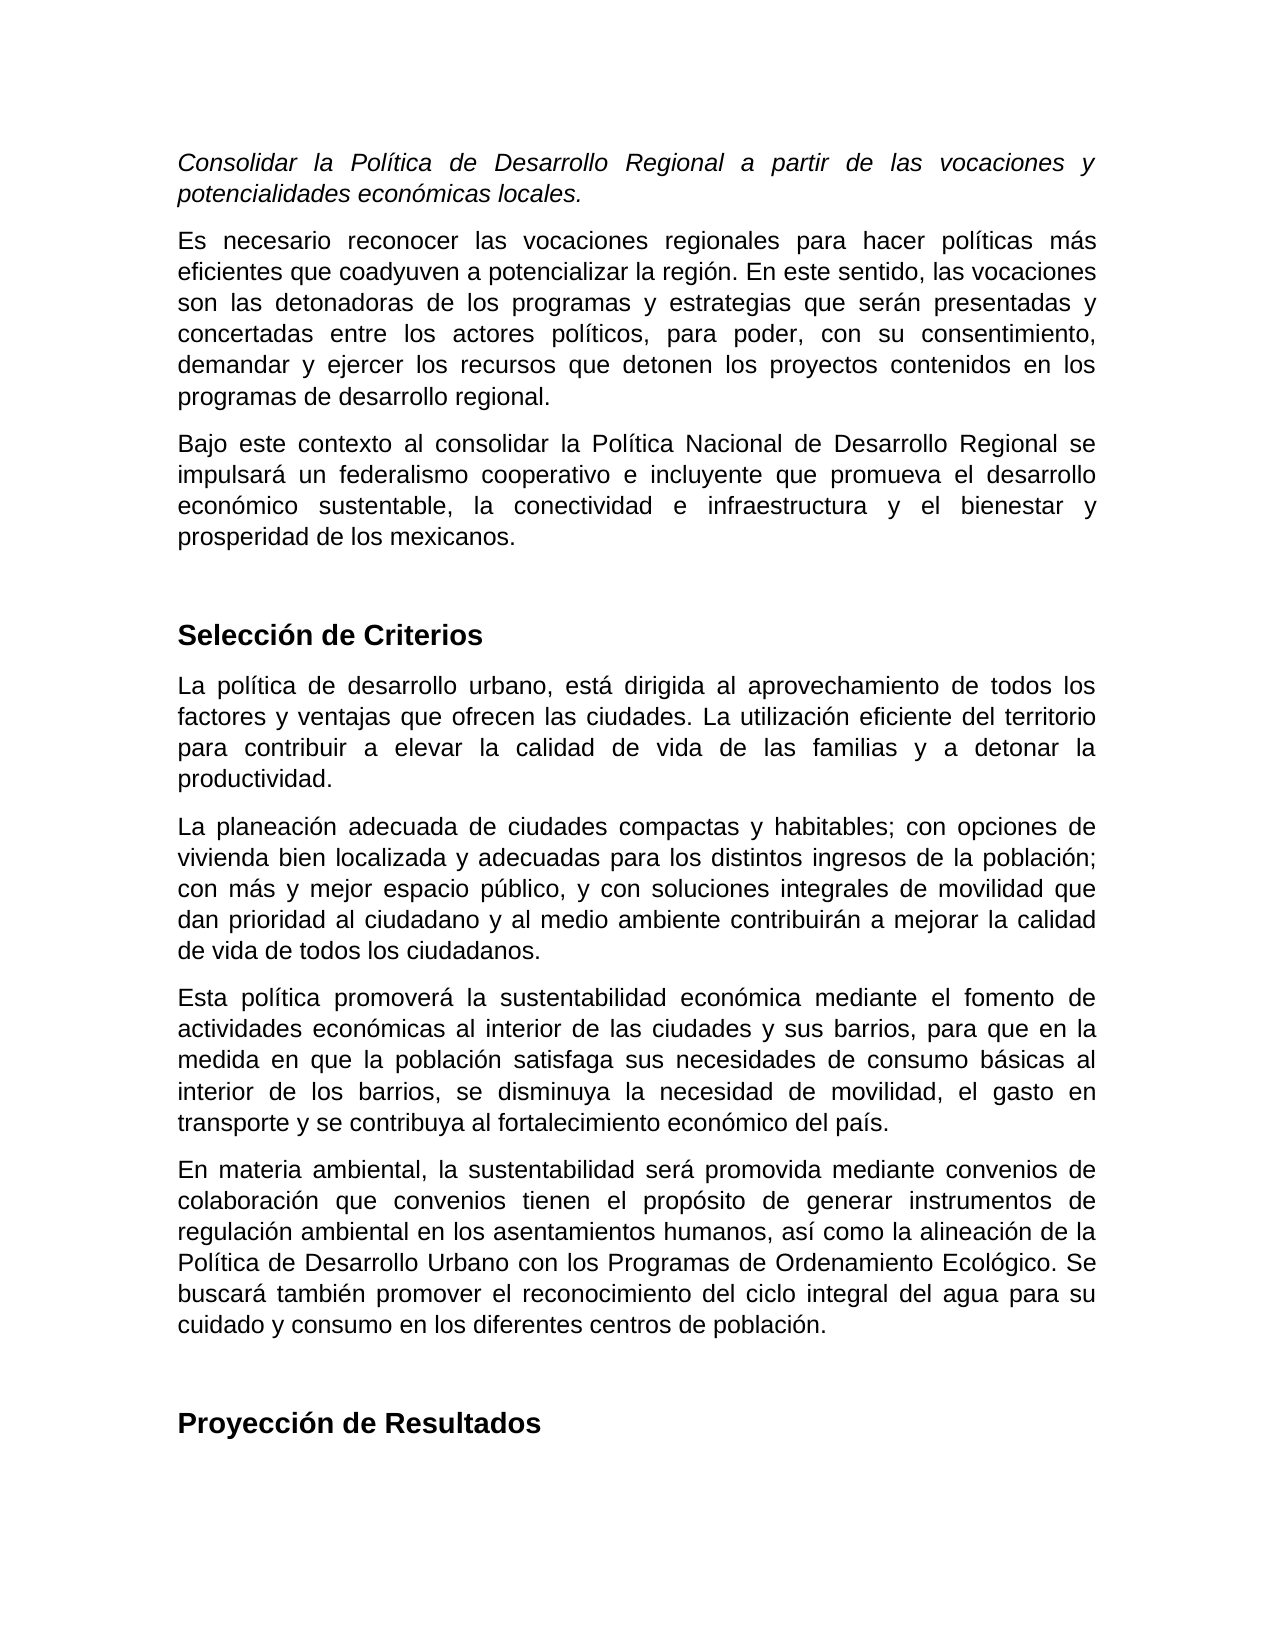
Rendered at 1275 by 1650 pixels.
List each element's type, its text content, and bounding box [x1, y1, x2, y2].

text Bajo este contexto al consolidar la Política Nacional de Desarrollo Regional se impulsará un federalismo cooperativo e incluyente que promueva el desarrollo económico sustentable, la conectividad e infraestructura y el bienestar y prosperidad de los mexicanos. [177, 429, 1098, 551]
text La política de desarrollo urbano, está dirigida al aprovechamiento de todos los factores y ventajas que ofrecen las ciudades. La utilización eficiente del territorio para contribuir a elevar la calidad de vida de las familias y a detonar la productividad. [177, 671, 1098, 792]
text Selección de Criterios [177, 618, 1098, 651]
text Esta política promoverá la sustentabilidad económica mediante el fomento de actividades económicas al interior de las ciudades y sus barrios, para que en la medida en que la población satisfaga sus necesidades de consumo básicas al interior de los barrios, se disminuya la necesidad de movilidad, el gasto en transporte y se contribuya al fortalecimiento económico del país. [177, 983, 1098, 1136]
text La planeación adecuada de ciudades compactas y habitables; con opciones de vivienda bien localizada y adecuadas para los distintos ingresos de la población; con más y mejor espacio público, y con soluciones integrales de movilidad que dan prioridad al ciudadano y al medio ambiente contribuirán a mejorar la calidad de vida de todos los ciudadanos. [177, 811, 1098, 964]
text En materia ambiental, la sustentabilidad será promovida mediante convenios de colaboración que convenios tienen el propósito de generar instrumentos de regulación ambiental en los asentamientos humanos, así como la alineación de la Política de Desarrollo Urbano con los Programas de Ordenamiento Ecológico. Se buscará también promover el reconocimiento del ciclo integral del agua para su cuidado y consumo en los diferentes centros de población. [177, 1155, 1098, 1339]
text Es necesario reconocer las vocaciones regionales para hacer políticas más eficientes que coadyuven a potencializar la región. En este sentido, las vocaciones son las detonadoras de los programas y estrategias que serán presentadas y concertadas entre los actores políticos, para poder, con su consentimiento, demandar y ejercer los recursos que detonen los proyectos contenidos en los programas de desarrollo regional. [177, 226, 1098, 410]
text Proyección de Resultados [177, 1406, 1098, 1439]
text Consolidar la Política de Desarrollo Regional a partir de las vocaciones y potencialidades económicas locales. [177, 148, 1098, 207]
